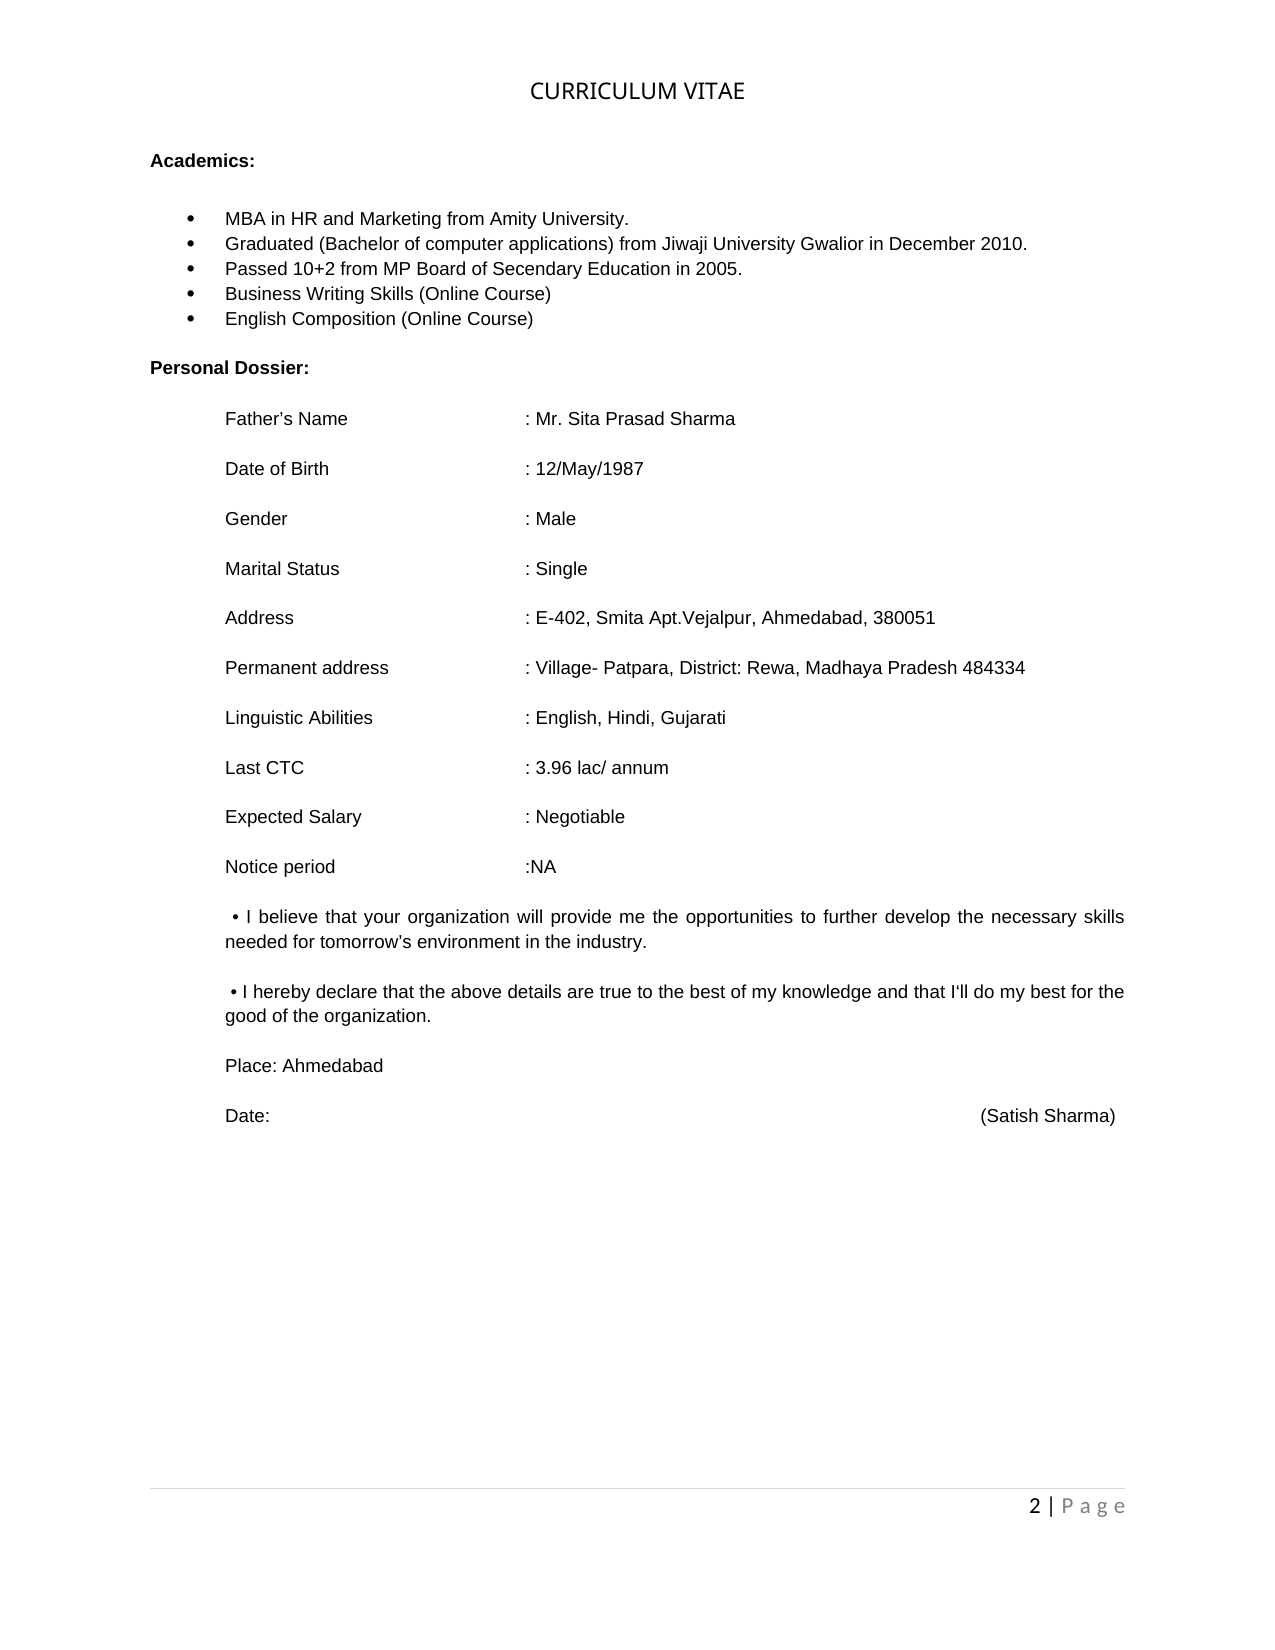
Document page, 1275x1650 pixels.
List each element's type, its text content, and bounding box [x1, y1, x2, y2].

text Date: (Satish Sharma) [225, 1105, 1125, 1126]
text Personal Dossier: [150, 357, 1125, 379]
text Father’s Name : Mr. Sita Prasad Sharma [225, 408, 1125, 429]
text Marital Status : Single [225, 557, 1125, 579]
text • I believe that your organization will provide me the opportunities to further develop the necessary skills needed for tomorrow’s environment in the industry. [225, 906, 1125, 952]
text Address : E-402, Smita Apt.Vejalpur, Ahmedabad, 380051 [225, 607, 1125, 629]
text Notice period :NA [225, 856, 1125, 878]
list Graduated (Bachelor of computer applications) from Jiwaji University Gwalior in December 2010. [187, 233, 1125, 254]
list Business Writing Skills (Online Course) [187, 283, 1125, 304]
text Expected Salary : Negotiable [225, 806, 1125, 828]
list English Composition (Online Course) [187, 307, 1125, 329]
text Linguistic Abilities : English, Hindi, Gujarati [225, 707, 1125, 728]
text Academics: [150, 150, 1125, 204]
text • I hereby declare that the above details are true to the best of my knowledge and that I‘ll do my best for the good of the organization. [225, 980, 1125, 1027]
list Passed 10+2 from MP Board of Secendary Education in 2005. [187, 258, 1125, 279]
text Gender : Male [225, 507, 1125, 529]
text Date of Birth : 12/May/1987 [225, 458, 1125, 479]
list MBA in HR and Marketing from Amity University. [187, 208, 1125, 229]
text Place: Ahmedabad [225, 1055, 1125, 1077]
text Last CTC : 3.96 lac/ annum [225, 756, 1125, 778]
text Permanent address : Village- Patpara, District: Rewa, Madhaya Pradesh 484334 [225, 657, 1125, 678]
